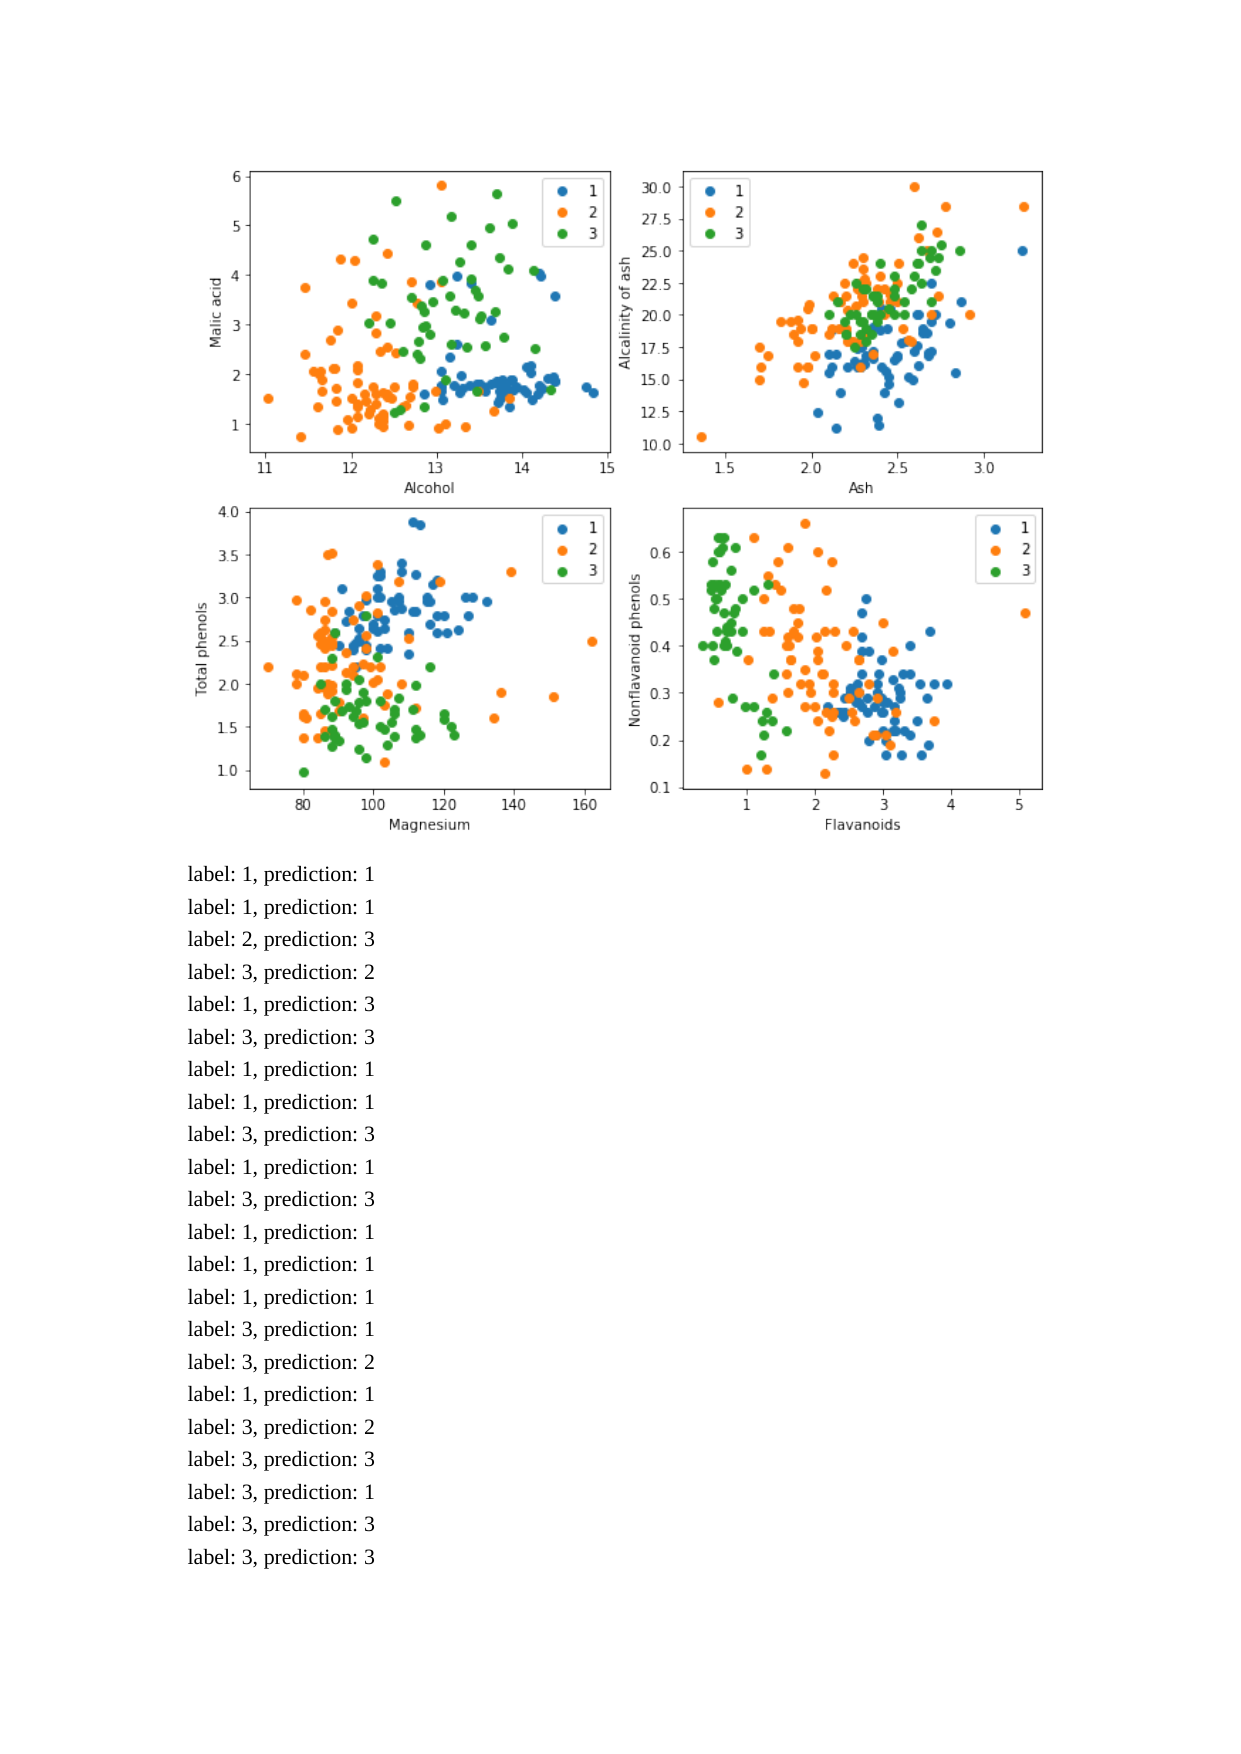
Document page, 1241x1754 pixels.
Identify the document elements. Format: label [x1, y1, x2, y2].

list [187, 858, 1053, 1573]
picture [187, 162, 1052, 843]
